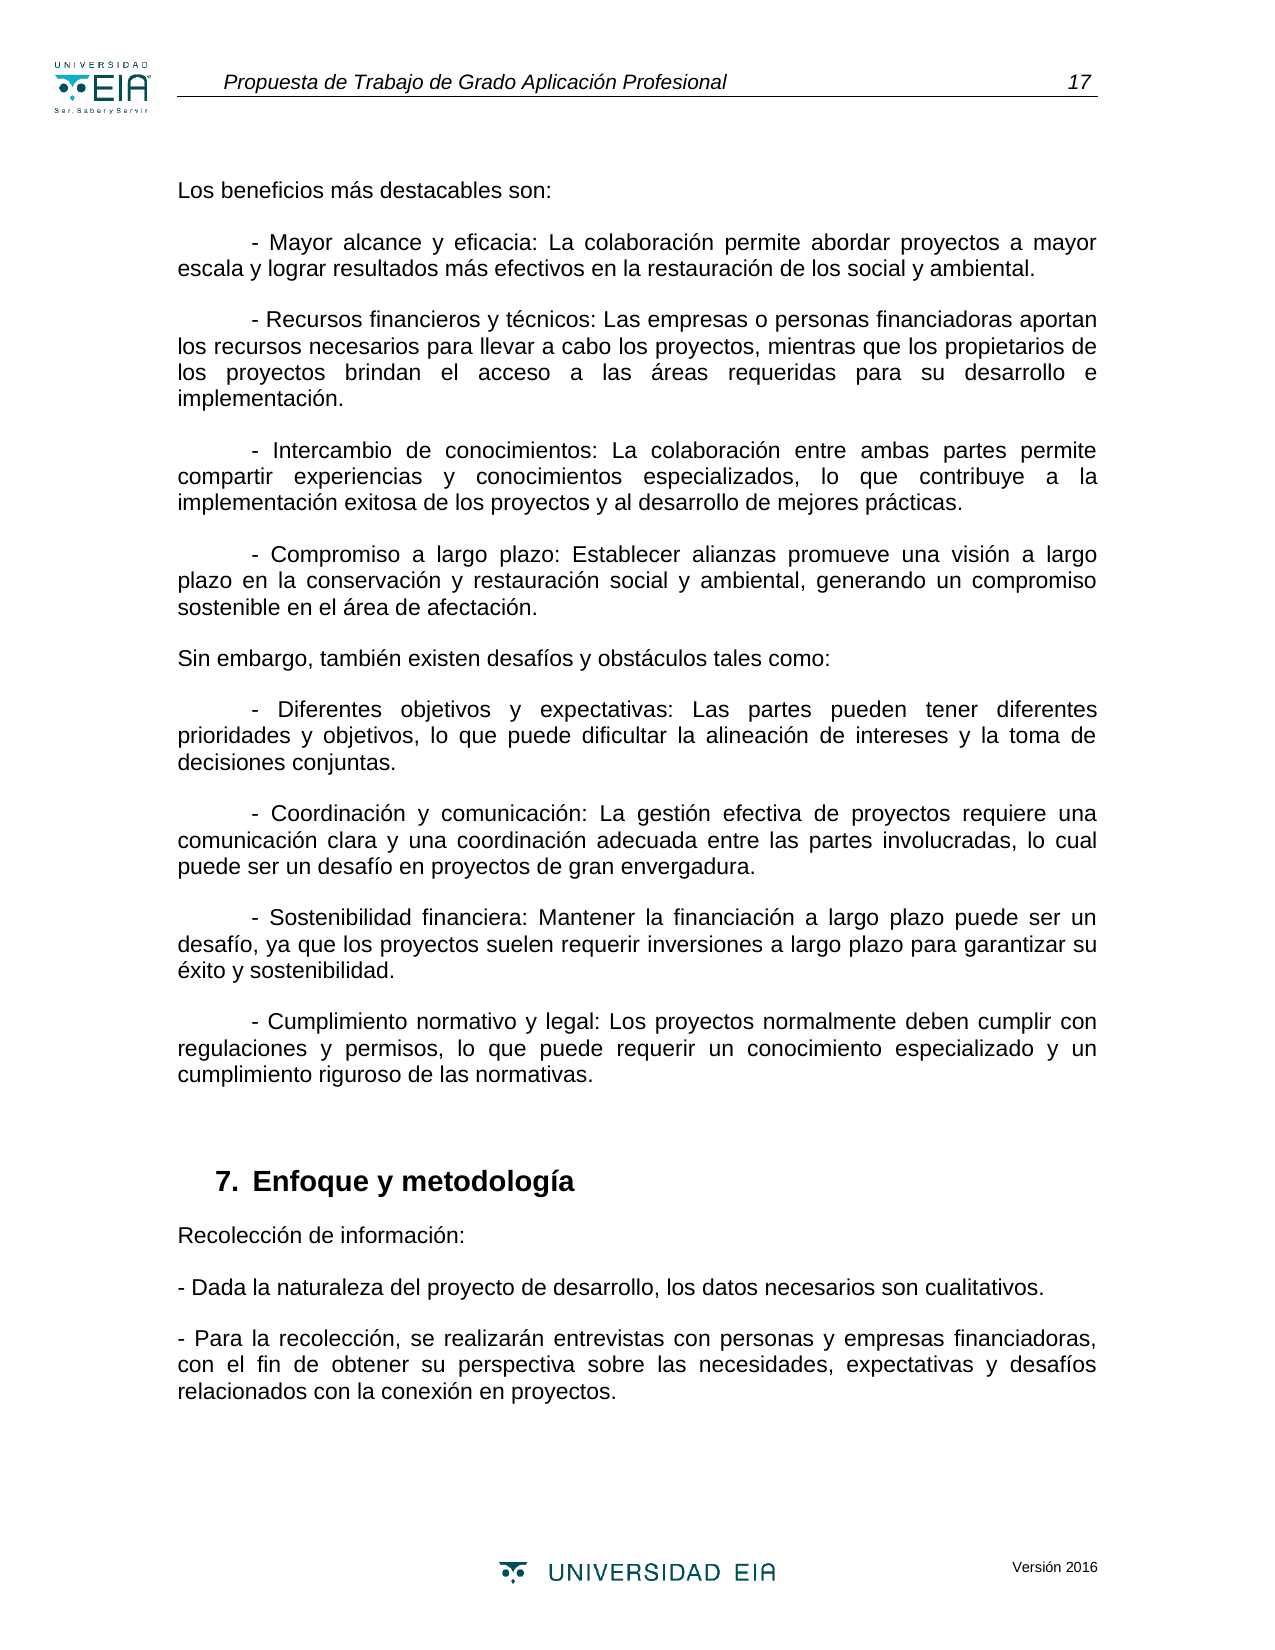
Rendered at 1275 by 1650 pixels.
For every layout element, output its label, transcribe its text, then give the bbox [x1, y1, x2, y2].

picture [485, 1549, 790, 1597]
text - Dada la naturaleza del proyecto de desarrollo, los datos necesarios son cualitativos. [177, 1274, 1098, 1300]
text Los beneficios más destacables son: [177, 177, 1098, 203]
text - Mayor alcance y eficacia: La colaboración permite abordar proyectos a mayor escala y lograr resultados más efectivos en la restauración de los social y ambiental. [177, 228, 1098, 281]
text Recolección de información: [177, 1222, 1098, 1249]
text - Sostenibilidad financiera: Mantener la financiación a largo plazo puede ser un desafío, ya que los proyectos suelen requerir inversiones a largo plazo para garantizar su éxito y sostenibilidad. [177, 904, 1098, 983]
text - Intercambio de conocimientos: La colaboración entre ambas partes permite compartir experiencias y conocimientos especializados, lo que contribuye a la implementación exitosa de los proyectos y al desarrollo de mejores prácticas. [177, 437, 1098, 516]
text - Recursos financieros y técnicos: Las empresas o personas financiadoras aportan los recursos necesarios para llevar a cabo los proyectos, mientras que los propietarios de los proyectos brindan el acceso a las áreas requeridas para su desarrollo e implementación. [177, 306, 1098, 412]
text - Coordinación y comunicación: La gestión efectiva de proyectos requiere una comunicación clara y una coordinación adecuada entre las partes involucradas, lo cual puede ser un desafío en proyectos de gran envergadura. [177, 800, 1098, 879]
subtitle Enfoque y metodología [215, 1164, 1098, 1197]
text Sin embargo, también existen desafíos y obstáculos tales como: [177, 645, 1098, 671]
text - Para la recolección, se realizarán entrevistas con personas y empresas financiadoras, con el fin de obtener su perspectiva sobre las necesidades, expectativas y desafíos relacionados con la conexión en proyectos. [177, 1325, 1098, 1404]
text - Diferentes objetivos y expectativas: Las partes pueden tener diferentes prioridades y objetivos, lo que puede dificultar la alineación de intereses y la toma de decisiones conjuntas. [177, 696, 1098, 775]
text - Compromiso a largo plazo: Establecer alianzas promueve una visión a largo plazo en la conservación y restauración social y ambiental, generando un compromiso sostenible en el área de afectación. [177, 541, 1098, 620]
text - Cumplimiento normativo y legal: Los proyectos normalmente deben cumplir con regulaciones y permisos, lo que puede requerir un conocimiento especializado y un cumplimiento riguroso de las normativas. [177, 1008, 1098, 1087]
picture [39, 53, 167, 127]
